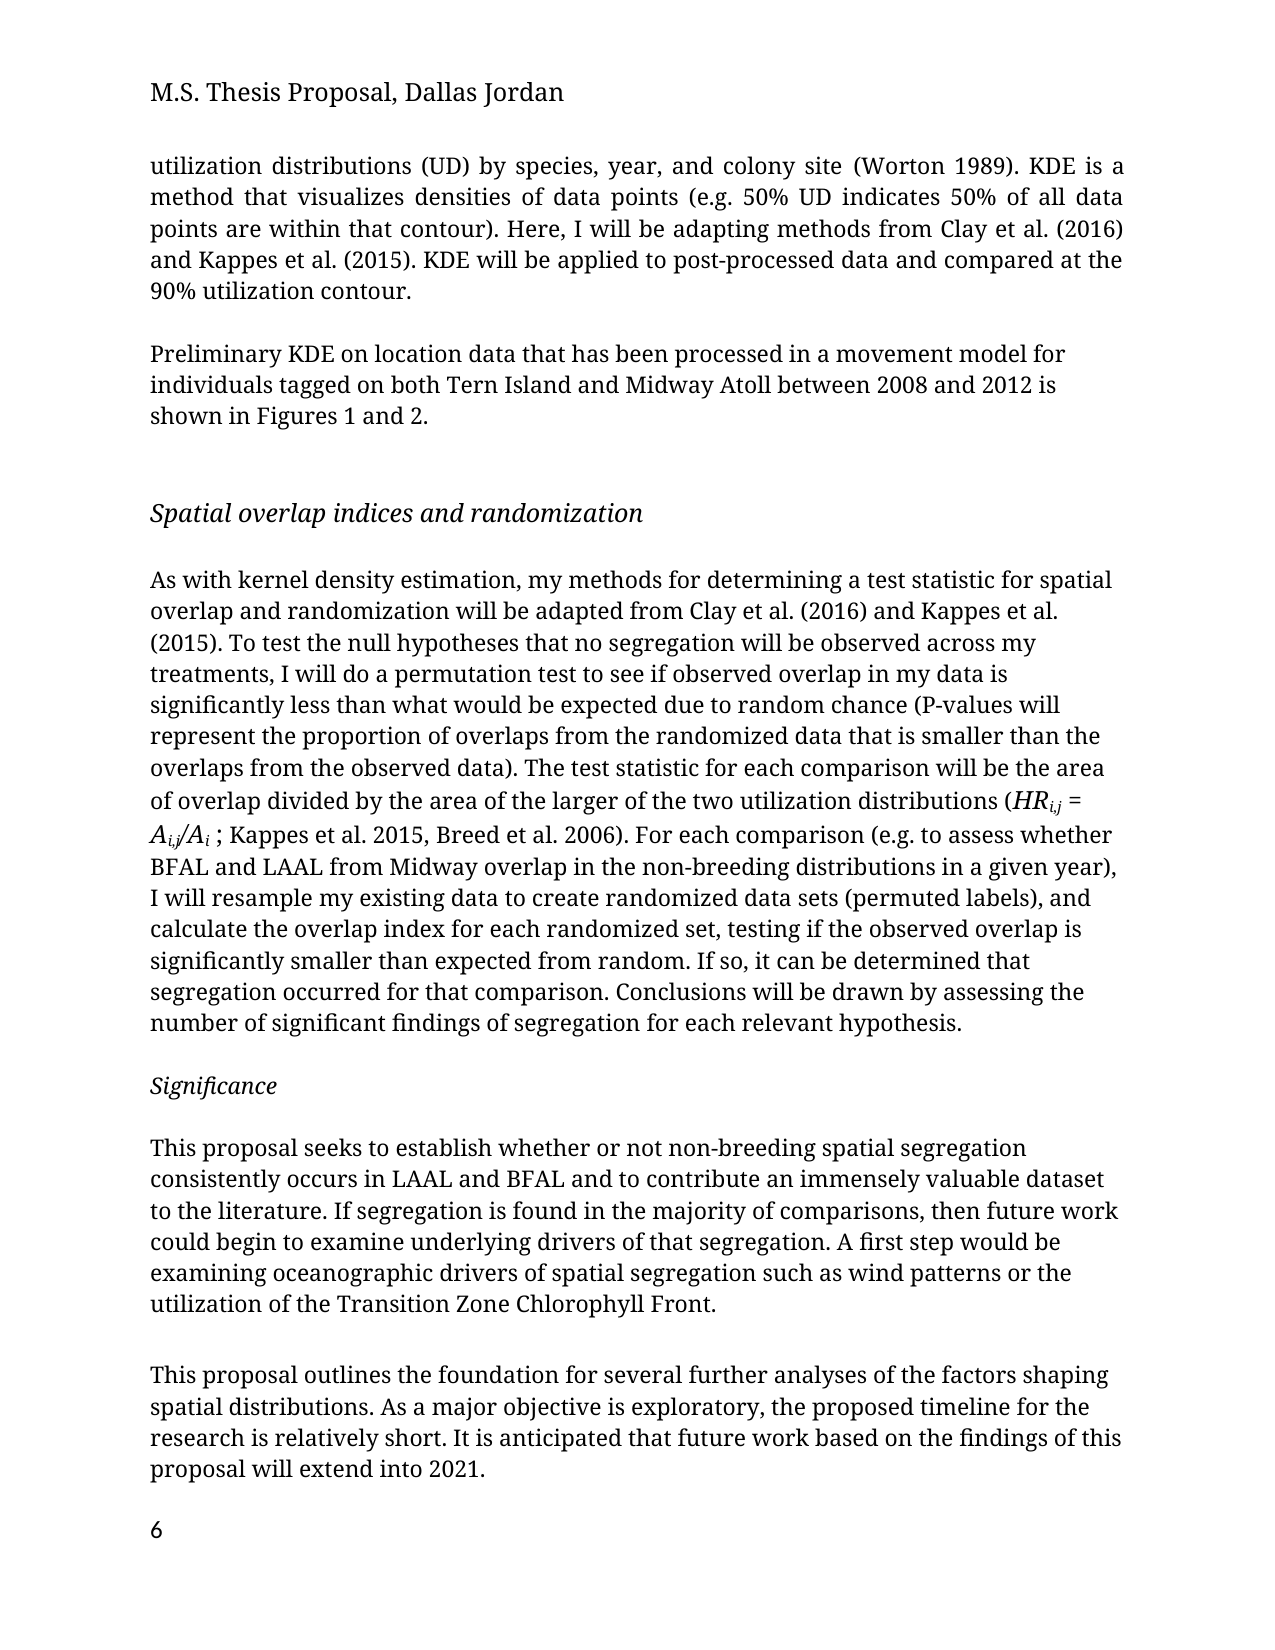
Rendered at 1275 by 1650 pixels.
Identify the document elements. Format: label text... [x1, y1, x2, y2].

text Significance [150, 1069, 1125, 1101]
text Preliminary KDE on location data that has been processed in a movement model for individuals tagged on both Tern Island and Midway Atoll between 2008 and 2012 is shown in Figures 1 and 2. [150, 337, 1125, 431]
text This proposal seeks to establish whether or not non-breeding spatial segregation consistently occurs in LAAL and BFAL and to contribute an immensely valuable dataset to the literature. If segregation is found in the majority of comparisons, then future work could begin to examine underlying drivers of that segregation. A first step would be examining oceanographic drivers of spatial segregation such as wind patterns or the utilization of the Transition Zone Chlorophyll Front. [150, 1132, 1125, 1319]
text Spatial overlap indices and randomization [150, 496, 1125, 530]
text As with kernel density estimation, my methods for determining a test statistic for spatial overlap and randomization will be adapted from Clay et al. (2016) and Kappes et al. (2015). To test the null hypotheses that no segregation will be observed across my treatments, I will do a permutation test to see if observed overlap in my data is significantly less than what would be expected due to random chance (P-values will represent the proportion of overlaps from the randomized data that is smaller than the overlaps from the observed data). The test statistic for each comparison will be the area of overlap divided by the area of the larger of the two utilization distributions (HRi,j = Ai,j/Ai ; Kappes et al. 2015, Breed et al. 2006). For each comparison (e.g. to assess whether BFAL and LAAL from Midway overlap in the non-breeding distributions in a given year), I will resample my existing data to create randomized data sets (permuted labels), and calculate the overlap index for each randomized set, testing if the observed overlap is significantly smaller than expected from random. If so, it can be determined that segregation occurred for that comparison. Conclusions will be drawn by assessing the number of significant findings of segregation for each relevant hypothesis. [150, 564, 1125, 1038]
text This proposal outlines the foundation for several further analyses of the factors shaping spatial distributions. As a major objective is exploratory, the proposed timeline for the research is relatively short. It is anticipated that future work based on the findings of this proposal will extend into 2021. [150, 1359, 1125, 1484]
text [150, 150, 1125, 306]
